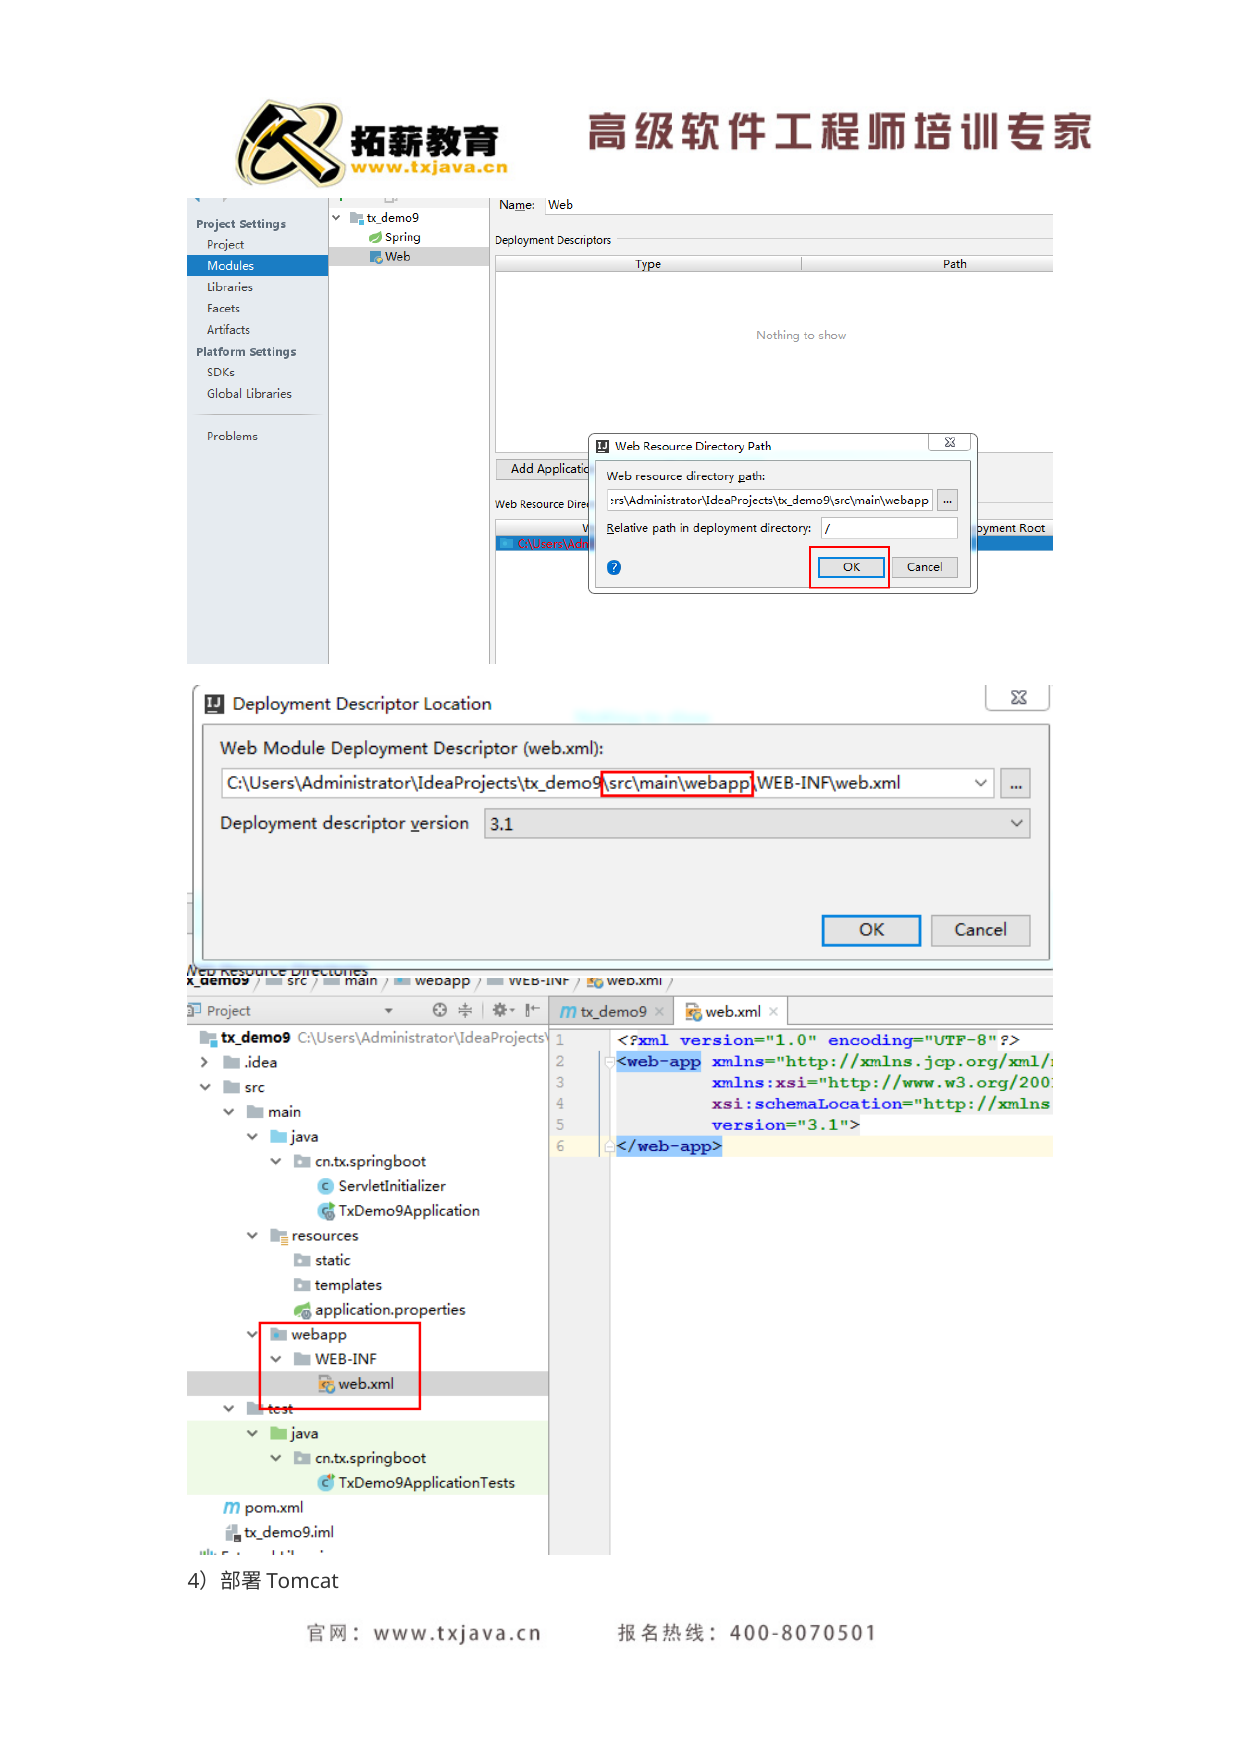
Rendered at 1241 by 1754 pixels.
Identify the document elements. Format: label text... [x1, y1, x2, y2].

picture [187, 198, 1053, 664]
picture [187, 685, 1053, 976]
picture [231, 88, 1097, 191]
picture [231, 1603, 1097, 1651]
text 4）部署Tomcat [187, 1563, 1053, 1596]
picture [187, 978, 1053, 1555]
